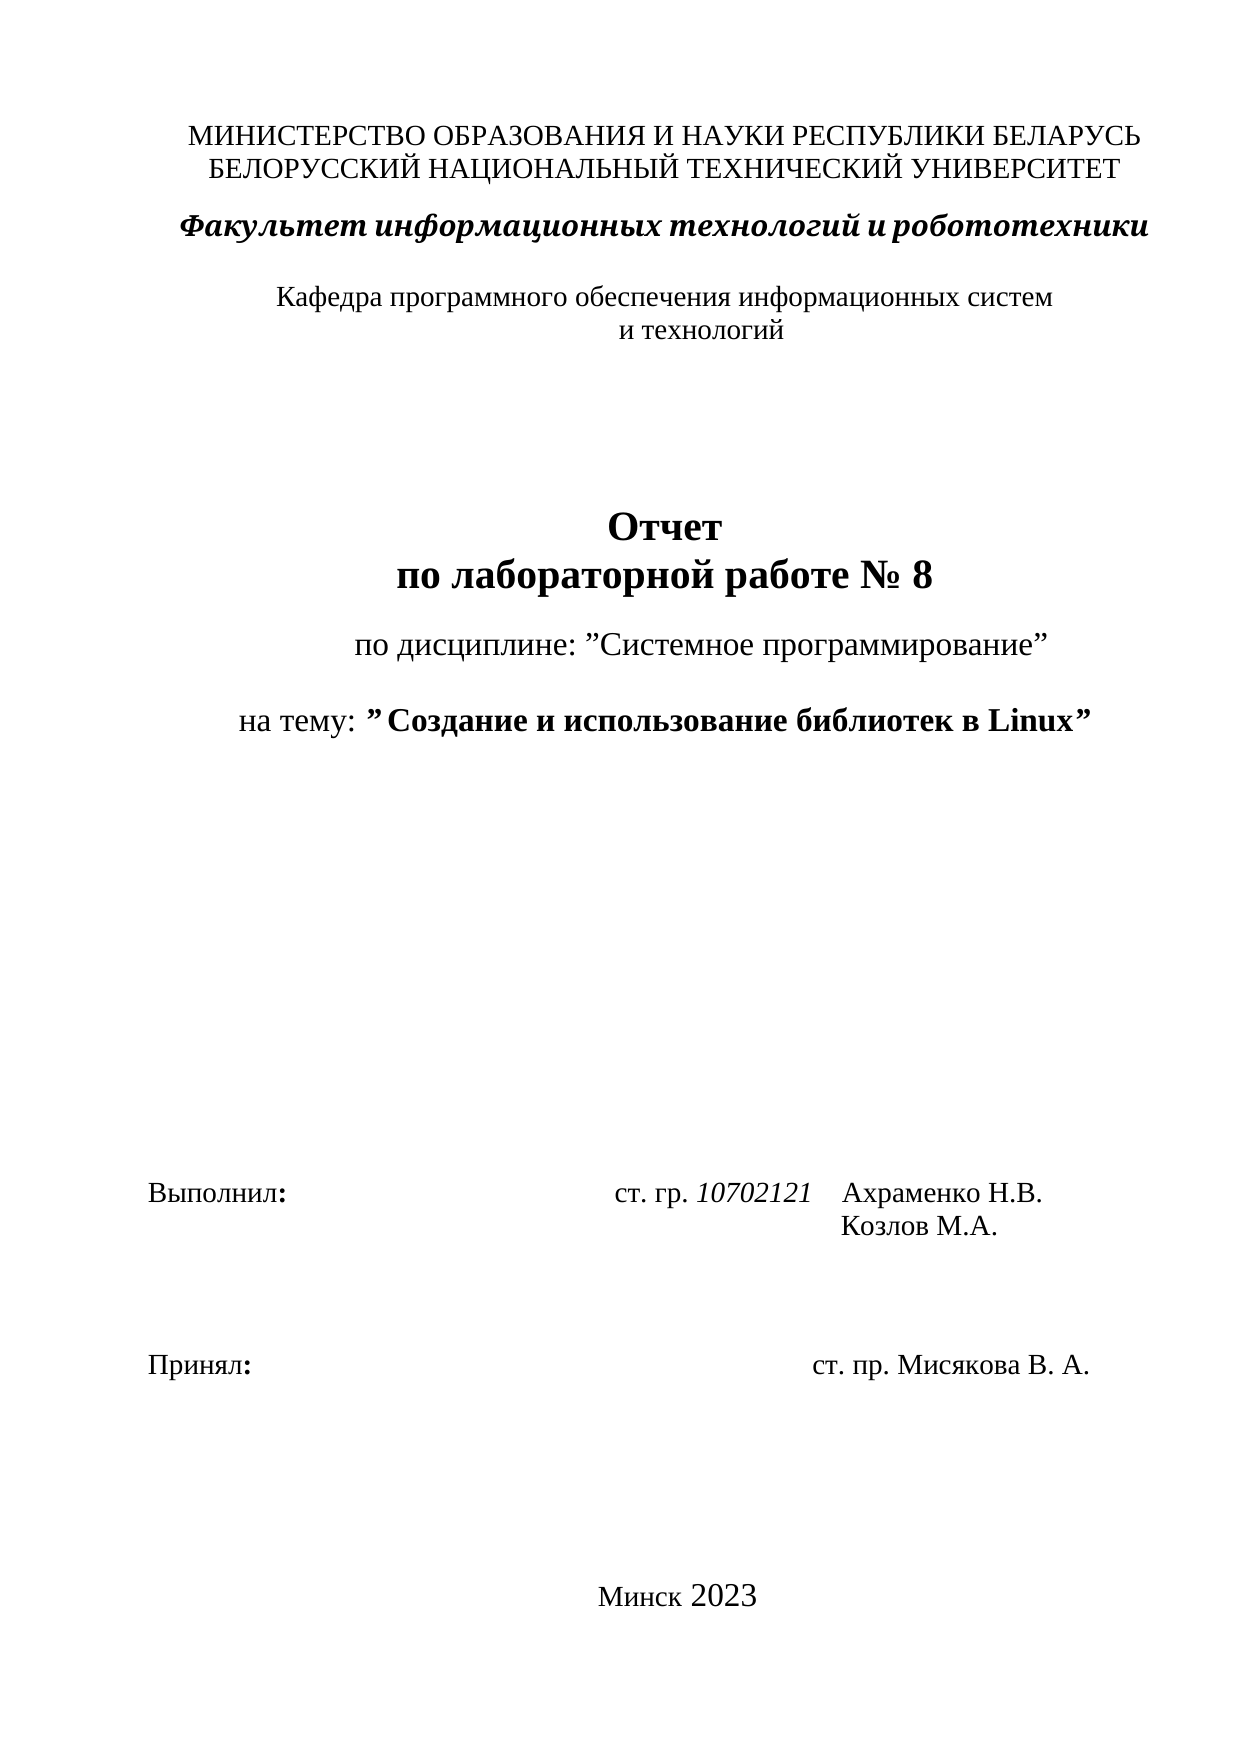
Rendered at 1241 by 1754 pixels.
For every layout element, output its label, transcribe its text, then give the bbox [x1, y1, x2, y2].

text и технологий [148, 312, 1181, 346]
text Выполнил: ст. гр. 10702121 Ахраменко Н.В. [148, 1175, 1181, 1208]
text Козлов М.А. [148, 1208, 1181, 1242]
text Принял: ст. пр. Мисякова В. А. [148, 1347, 1181, 1381]
text Минск 2023 [523, 1575, 1181, 1613]
text Кафедра программного обеспечения информационных систем [148, 279, 1181, 312]
text Отчет [148, 502, 1181, 549]
text МИНИСТЕРСТВО ОБРАЗОВАНИЯ И НАУКИ РЕСПУБЛИКИ БЕЛАРУСЬ [148, 118, 1181, 152]
text по дисциплине: ”Системное программирование” [148, 624, 1240, 662]
text на тему: ” Создание и использование библиотек в Linux” [148, 700, 1181, 739]
text БЕЛОРУССКИЙ НАЦИОНАЛЬНЫЙ ТЕХНИЧЕСКИЙ УНИВЕРСИТЕТ [148, 152, 1181, 185]
text по лабораторной работе № 8 [148, 549, 1181, 597]
subtitle Факультет информационных технологий и робототехники [148, 210, 1181, 244]
